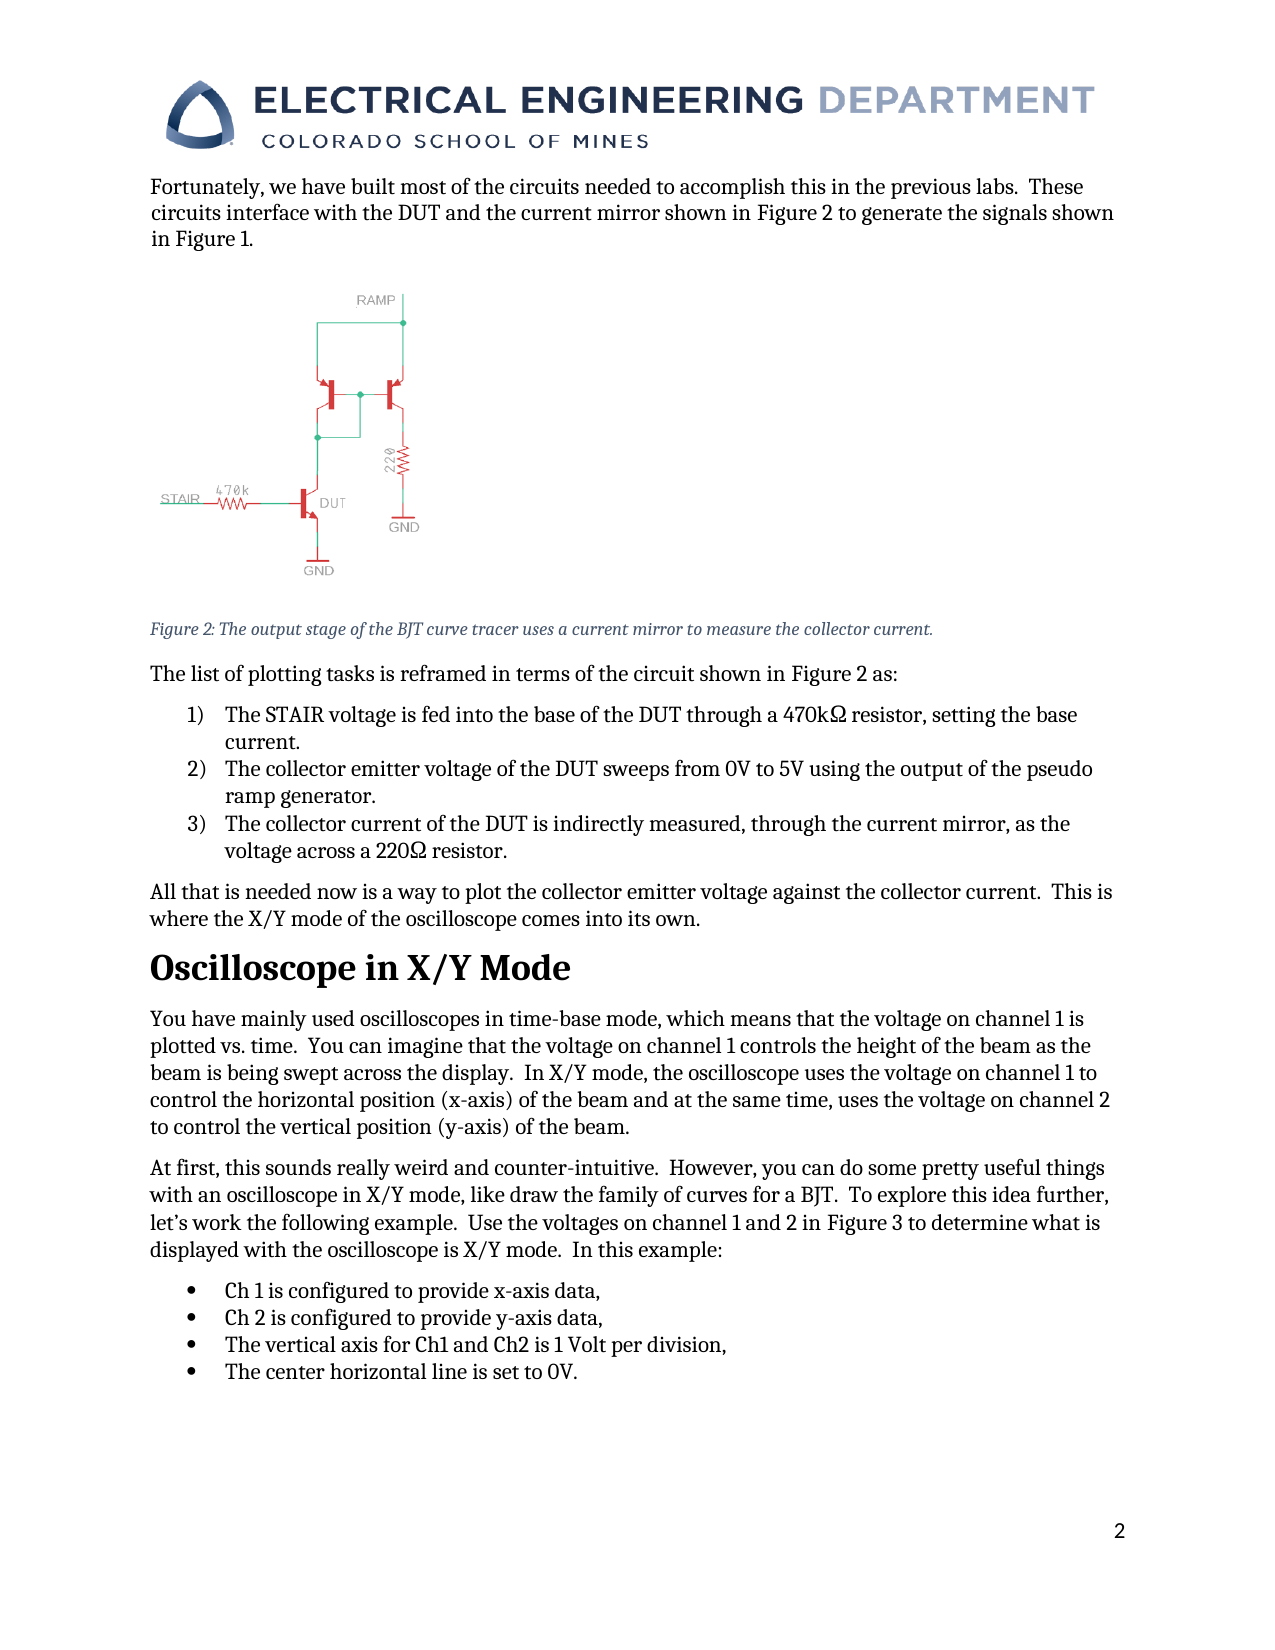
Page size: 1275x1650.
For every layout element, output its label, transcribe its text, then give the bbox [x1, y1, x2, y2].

text Oscilloscope in X/Y Mode [150, 947, 1125, 990]
text At first, this sounds really weird and counter-intuitive. However, you can do some pretty useful things with an oscilloscope in X/Y mode, like draw the family of curves for a BJT. To explore this idea further, let’s work the following example. Use the voltages on channel 1 and 2 in Figure 3 to determine what is displayed with the oscilloscope is X/Y mode. In this example: [150, 1155, 1125, 1263]
list The center horizontal line is set to 0V. [187, 1359, 1125, 1385]
list Ch 1 is configured to provide x-axis data, [187, 1278, 1125, 1304]
text All that is needed now is a way to plot the collector emitter voltage against the collector current. This is where the X/Y mode of the oscilloscope comes into its own. [150, 879, 1125, 932]
picture [150, 75, 1109, 157]
picture [150, 281, 439, 590]
text Figure 2: The output stage of the BJT curve tracer uses a current mirror to measure the collector current. [150, 618, 1125, 640]
text Fortunately, we have built most of the circuits needed to accomplish this in the previous labs. These circuits interface with the DUT and the current mirror shown in Figure 2 to generate the signals shown in Figure 1. [150, 157, 1125, 253]
list The collector emitter voltage of the DUT sweeps from 0V to 5V using the output of the pseudo ramp generator. [187, 756, 1125, 809]
list The vertical axis for Ch1 and Ch2 is 1 Volt per division, [187, 1332, 1125, 1358]
list Ch 2 is configured to provide y-axis data, [187, 1305, 1125, 1331]
list The collector current of the DUT is indirectly measured, through the current mirror, as the voltage across a 220Ω resistor. [187, 810, 1125, 864]
text The list of plotting tasks is reframed in terms of the circuit shown in Figure 2 as: [150, 661, 1125, 687]
list The STAIR voltage is fed into the base of the DUT through a 470kΩ resistor, setting the base current. [187, 702, 1125, 755]
text You have mainly used oscilloscopes in time-base mode, which means that the voltage on channel 1 is plotted vs. time. You can imagine that the voltage on channel 1 controls the height of the beam as the beam is being swept across the display. In X/Y mode, the oscilloscope uses the voltage on channel 1 to control the horizontal position (x-axis) of the beam and at the same time, uses the voltage on channel 2 to control the vertical position (y-axis) of the beam. [150, 1006, 1125, 1140]
